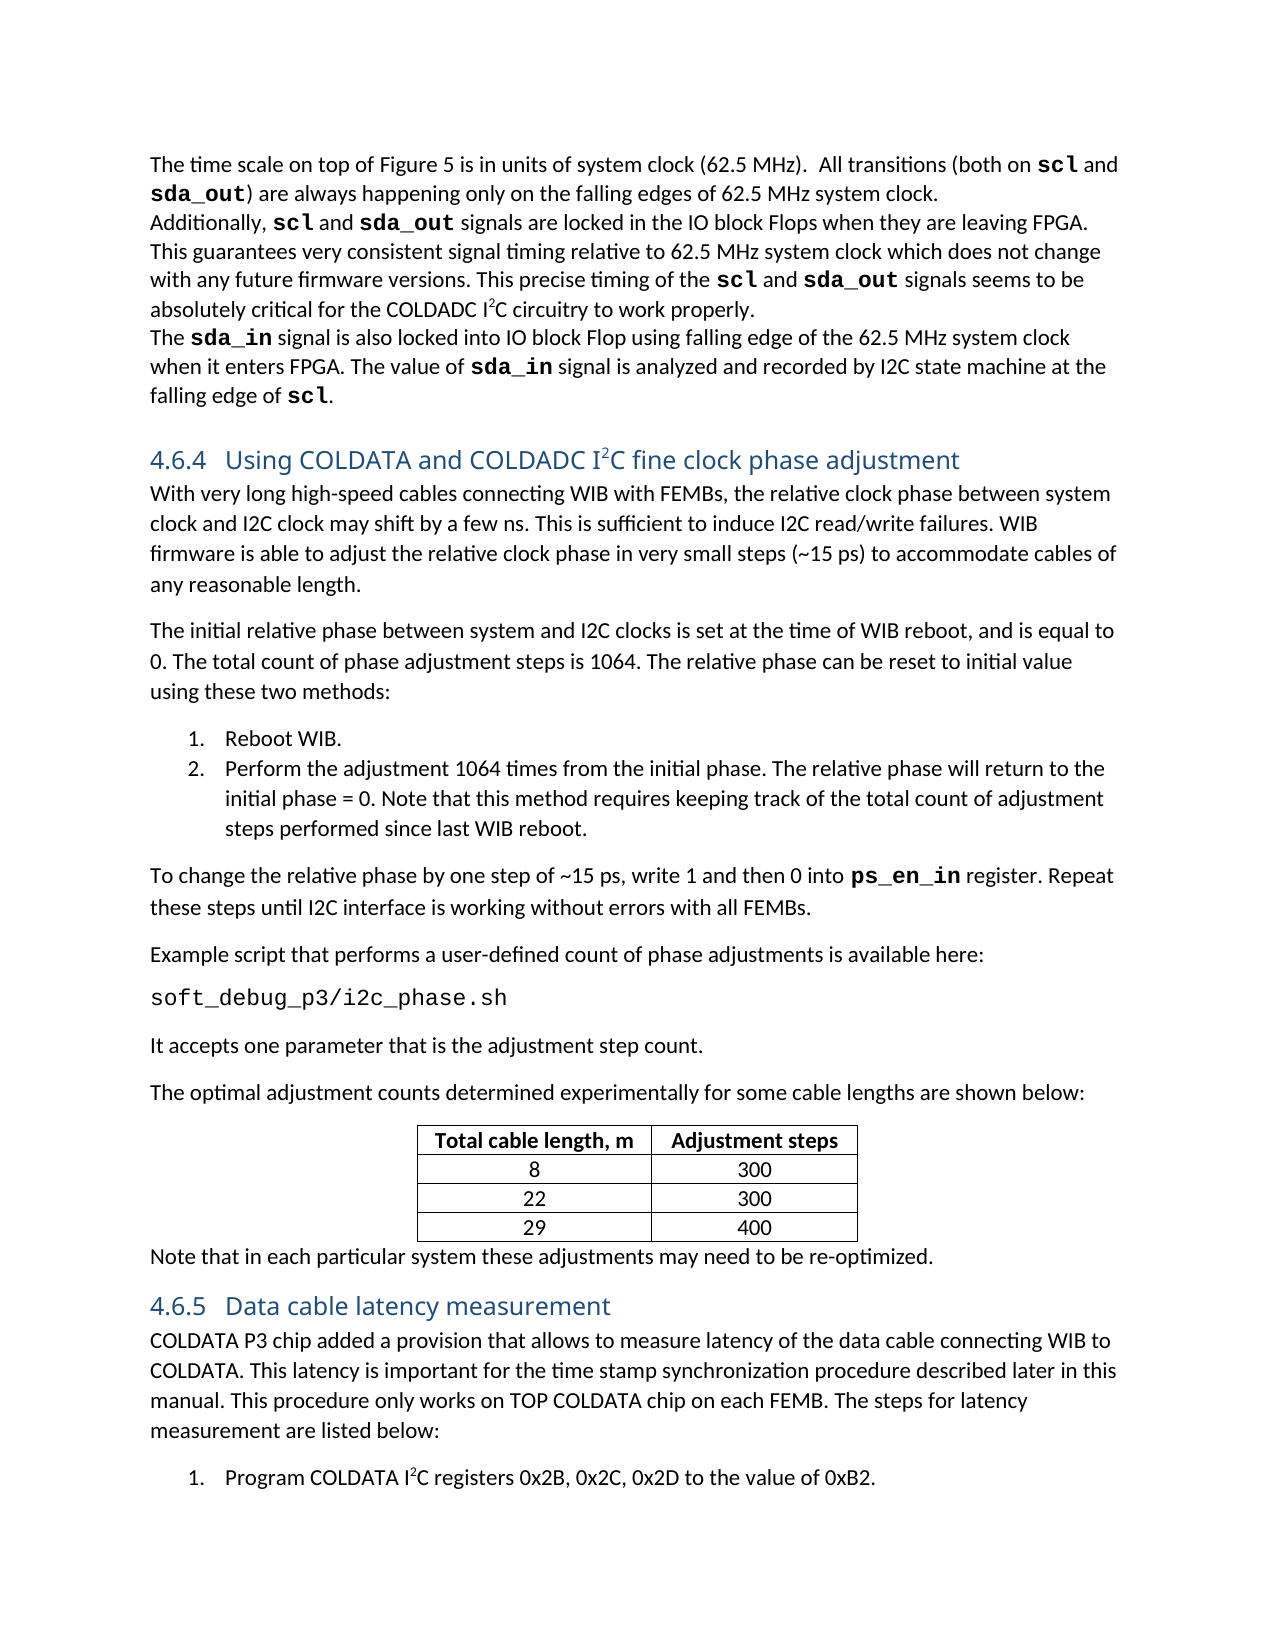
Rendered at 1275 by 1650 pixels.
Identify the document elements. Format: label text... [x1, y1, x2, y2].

list Program COLDATA I2C registers 0x2B, 0x2C, 0x2D to the value of 0xB2. [187, 1463, 1125, 1491]
table_cell 8 [418, 1155, 651, 1183]
table_cell 300 [652, 1155, 857, 1183]
text The sda_in signal is also locked into IO block Flop using falling edge of the 62.5 MHz system clock when it enters FPGA. The value of sda_in signal is analyzed and recorded by I2C state machine at the falling edge of scl. [150, 323, 1125, 410]
text To change the relative phase by one step of ~15 ps, write 1 and then 0 into ps_en_in register. Repeat these steps until I2C interface is working without errors with all FEMBs. [150, 861, 1125, 921]
text With very long high-speed cables connecting WIB with FEMBs, the relative clock phase between system clock and I2C clock may shift by a few ns. This is sufficient to induce I2C read/write failures. WIB firmware is able to adjust the relative clock phase in very small steps (~15 ps) to accommodate cables of any reasonable length. [150, 479, 1125, 598]
list Perform the adjustment 1064 times from the initial phase. The relative phase will return to the initial phase = 0. Note that this method requires keeping track of the total count of adjustment steps performed since last WIB reboot. [187, 754, 1125, 843]
table_cell 400 [652, 1213, 857, 1241]
table_cell 300 [652, 1184, 857, 1212]
table_header Total cable length, m [418, 1126, 651, 1154]
text Example script that performs a user-defined count of phase adjustments is available here: [150, 940, 1125, 968]
text Note that in each particular system these adjustments may need to be re-optimized. [150, 1242, 1125, 1270]
text The optimal adjustment counts determined experimentally for some cable lengths are shown below: [150, 1078, 1125, 1106]
subtitle Using COLDATA and COLDADC I2C fine clock phase adjustment [150, 442, 1125, 476]
list Reboot WIB. [187, 724, 1125, 752]
subtitle Data cable latency measurement [150, 1289, 1125, 1323]
text It accepts one parameter that is the adjustment step count. [150, 1031, 1125, 1059]
table_cell 22 [418, 1184, 651, 1212]
text Additionally, scl and sda_out signals are locked in the IO block Flops when they are leaving FPGA. This guarantees very consistent signal timing relative to 62.5 MHz system clock which does not change with any future firmware versions. This precise timing of the scl and sda_out signals seems to be absolutely critical for the COLDADC I2C circuitry to work properly. [150, 208, 1125, 323]
table_header Adjustment steps [652, 1126, 857, 1154]
table_cell 29 [418, 1213, 651, 1241]
text The initial relative phase between system and I2C clocks is set at the time of WIB reboot, and is equal to 0. The total count of phase adjustment steps is 1064. The relative phase can be reset to initial value using these two methods: [150, 617, 1125, 705]
text soft_debug_p3/i2c_phase.sh [150, 987, 1125, 1012]
